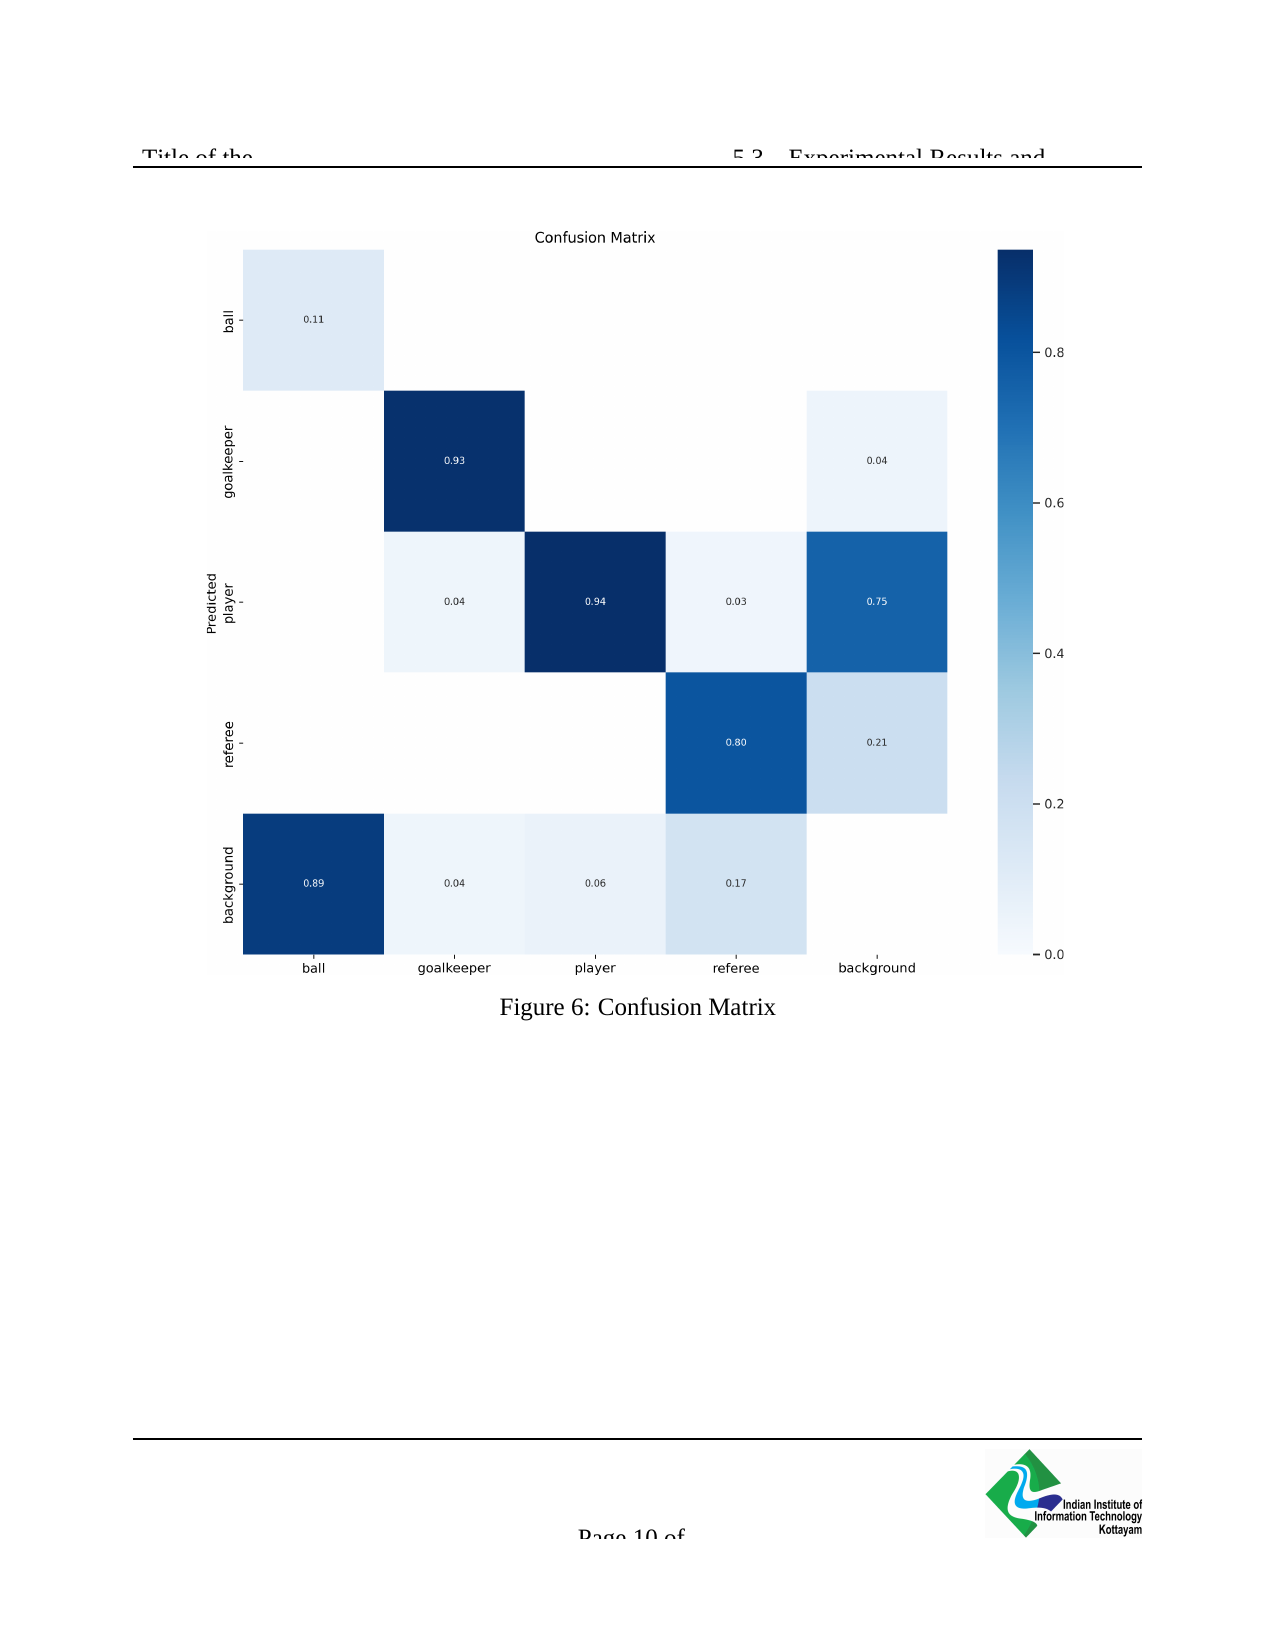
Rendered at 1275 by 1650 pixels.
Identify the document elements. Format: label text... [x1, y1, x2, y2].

picture [206, 231, 1064, 975]
text Figure 6: Confusion Matrix [424, 992, 851, 1021]
picture [985, 1449, 1143, 1538]
